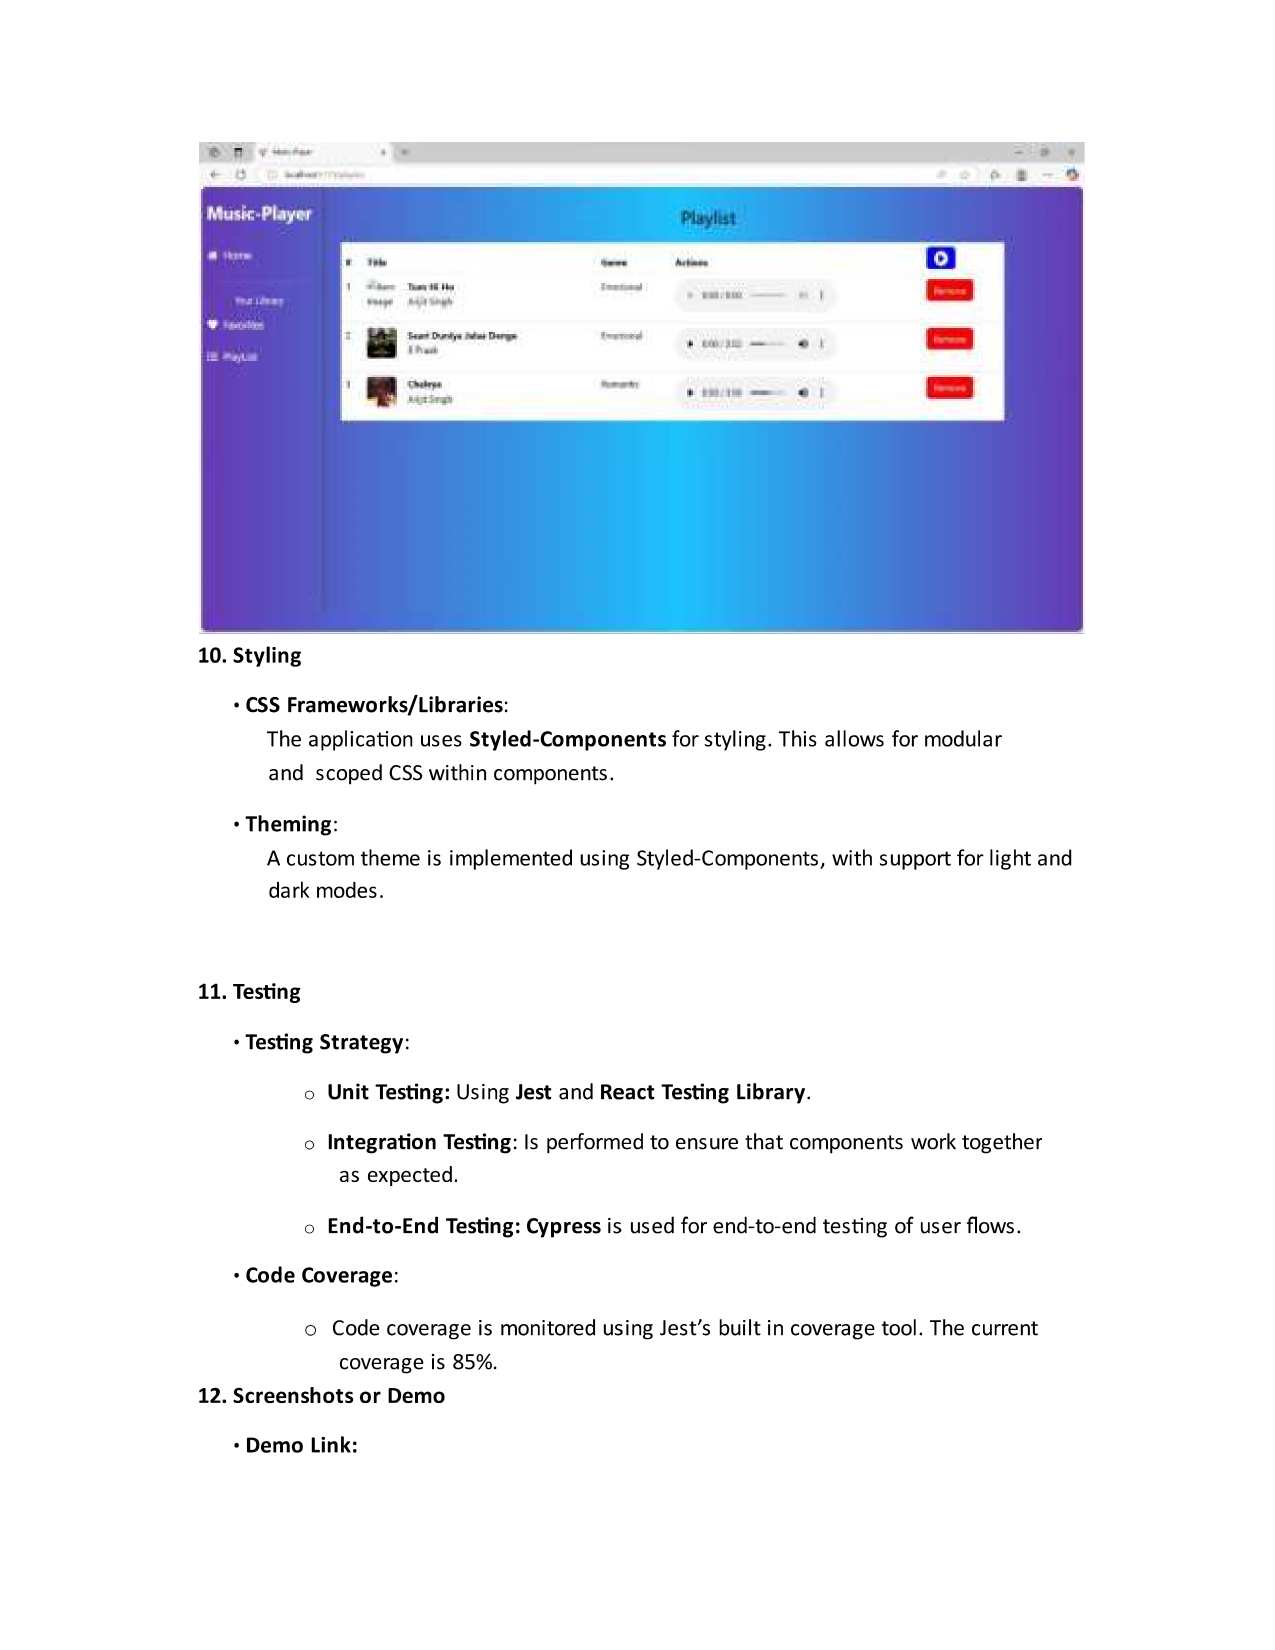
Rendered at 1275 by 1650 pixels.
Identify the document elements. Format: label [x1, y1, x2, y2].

picture [198, 142, 1085, 898]
picture [198, 982, 1043, 1453]
